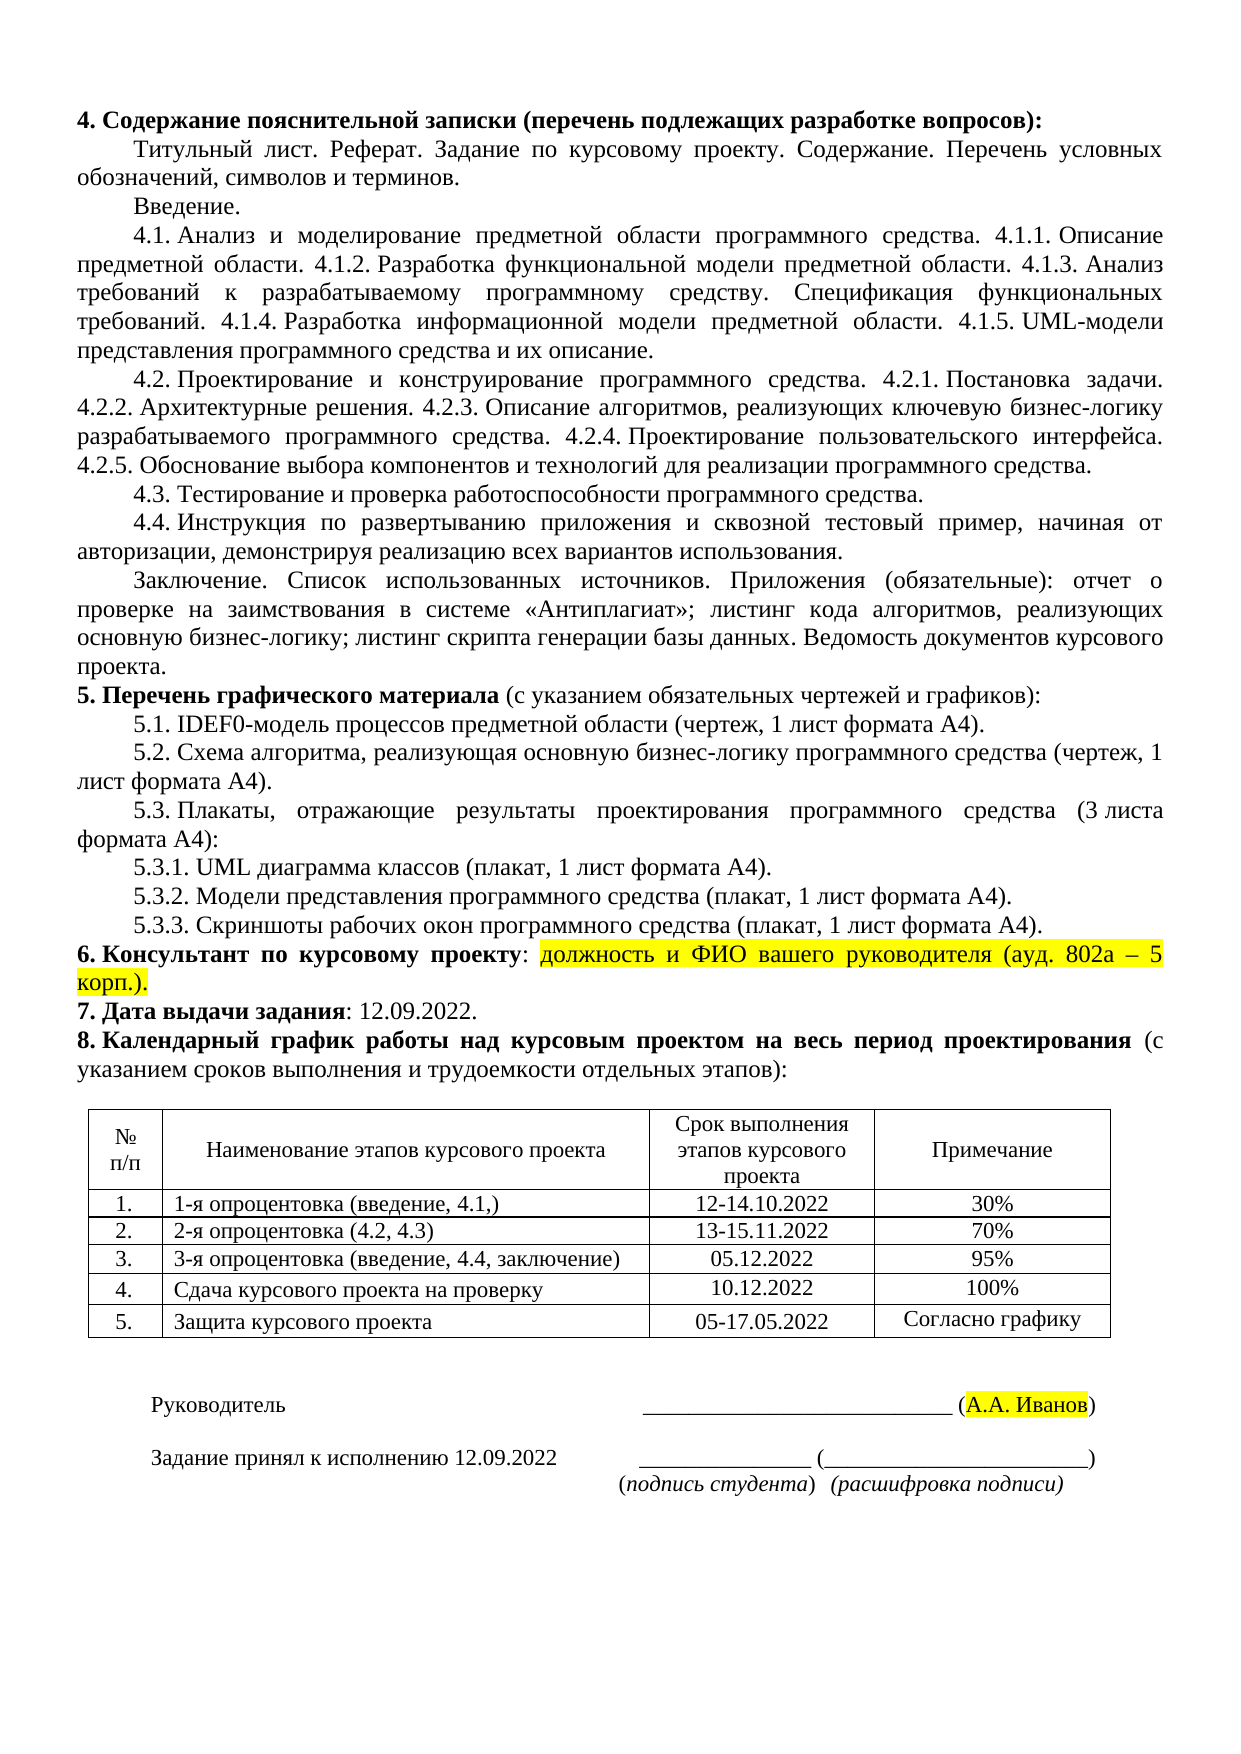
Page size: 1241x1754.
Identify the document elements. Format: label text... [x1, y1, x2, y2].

text 4.3. Тестирование и проверка работоспособности программного средства. [77, 479, 1163, 507]
table_header Срок выполнения этапов курсового проекта [650, 1110, 874, 1189]
table_cell Защита курсового проекта [163, 1305, 649, 1337]
table_cell 1. [89, 1190, 162, 1216]
table_cell 100% [875, 1274, 1110, 1304]
text 4. Содержание пояснительной записки (перечень подлежащих разработке вопросов): [77, 105, 1163, 134]
text 4.4. Инструкция по развертыванию приложения и сквозной тестовый пример, начиная от авторизации, демонстрируя реализацию всех вариантов использования. [77, 507, 1163, 565]
text 7. Дата выдачи задания: 12.09.2022. [77, 996, 1163, 1025]
text 4.1. Анализ и моделирование предметной области программного средства. 4.1.1. Описание предметной области. 4.1.2. Разработка функциональной модели предметной области. 4.1.3. Анализ требований к разрабатываемому программному средству. Спецификация функциональных требований. 4.1.4. Разработка информационной модели предметной области. 4.1.5. UML-модели представления программного средства и их описание. [77, 220, 1163, 364]
text 6. Консультант по курсовому проекту: должность и ФИО вашего руководителя (ауд. 802а – 5 корп.). [77, 939, 1163, 996]
table_header Примечание [875, 1110, 1110, 1189]
text 5. Перечень графического материала (с указанием обязательных чертежей и графиков): [77, 680, 1163, 709]
table_cell Согласно графику [875, 1305, 1110, 1337]
table_cell 95% [875, 1245, 1110, 1273]
table_cell 70% [875, 1218, 1110, 1244]
table_cell 05-17.05.2022 [650, 1305, 874, 1337]
table_cell 3-я опроцентовка (введение, 4.4, заключение) [163, 1245, 649, 1273]
table_header Наименование этапов курсового проекта [163, 1110, 649, 1189]
table_cell Сдача курсового проекта на проверку [163, 1274, 649, 1304]
table_cell 10.12.2022 [650, 1274, 874, 1304]
text 5.2. Схема алгоритма, реализующая основную бизнес-логику программного средства (чертеж, 1 лист формата А4). [77, 737, 1163, 795]
table_cell 2. [89, 1218, 162, 1244]
table_cell 4. [89, 1274, 162, 1304]
table_cell 2-я опроцентовка (4.2, 4.3) [163, 1218, 649, 1244]
text 5.1. IDEF0-модель процессов предметной области (чертеж, 1 лист формата А4). [77, 709, 1163, 737]
text Введение. [77, 191, 1163, 220]
table_cell 05.12.2022 [650, 1245, 874, 1273]
text Руководитель ___________________________ (А.А. Иванов) [77, 1391, 966, 1417]
table_cell 3. [89, 1245, 162, 1273]
table_cell 13-15.11.2022 [650, 1218, 874, 1244]
table_cell 12-14.10.2022 [650, 1190, 874, 1216]
text 5.3.2. Модели представления программного средства (плакат, 1 лист формата А4). [77, 881, 1163, 910]
table_cell 5. [89, 1305, 162, 1337]
text 5.3.1. UML диаграмма классов (плакат, 1 лист формата А4). [77, 852, 1163, 881]
text (подпись студента) (расшифровка подписи) [77, 1470, 1163, 1496]
table_cell 30% [875, 1190, 1110, 1216]
text 4.2. Проектирование и конструирование программного средства. 4.2.1. Постановка задачи. 4.2.2. Архитектурные решения. 4.2.3. Описание алгоритмов, реализующих ключевую бизнес-логику разрабатываемого программного средства. 4.2.4. Проектирование пользовательского интерфейса. 4.2.5. Обоснование выбора компонентов и технологий для реализации программного средства. [77, 364, 1163, 479]
table_cell 1-я опроцентовка (введение, 4.1,) [163, 1190, 649, 1216]
text Заключение. Список использованных источников. Приложения (обязательные): отчет о проверке на заимствования в системе «Антиплагиат»; листинг кода алгоритмов, реализующих основную бизнес-логику; листинг скрипта генерации базы данных. Ведомость документов курсового проекта. [77, 565, 1163, 680]
text 5.3.3. Скриншоты рабочих окон программного средства (плакат, 1 лист формата А4). [77, 910, 1163, 939]
text Задание принял к исполнению 12.09.2022 _______________ (_______________________) [77, 1443, 1163, 1470]
text 8. Календарный график работы над курсовым проектом на весь период проектирования (с указанием сроков выполнения и трудоемкости отдельных этапов): [77, 1025, 1163, 1082]
text Титульный лист. Реферат. Задание по курсовому проекту. Содержание. Перечень условных обозначений, символов и терминов. [77, 134, 1163, 191]
table_header № п/п [89, 1110, 162, 1189]
text 5.3. Плакаты, отражающие результаты проектирования программного средства (3 листа формата А4): [77, 795, 1163, 852]
